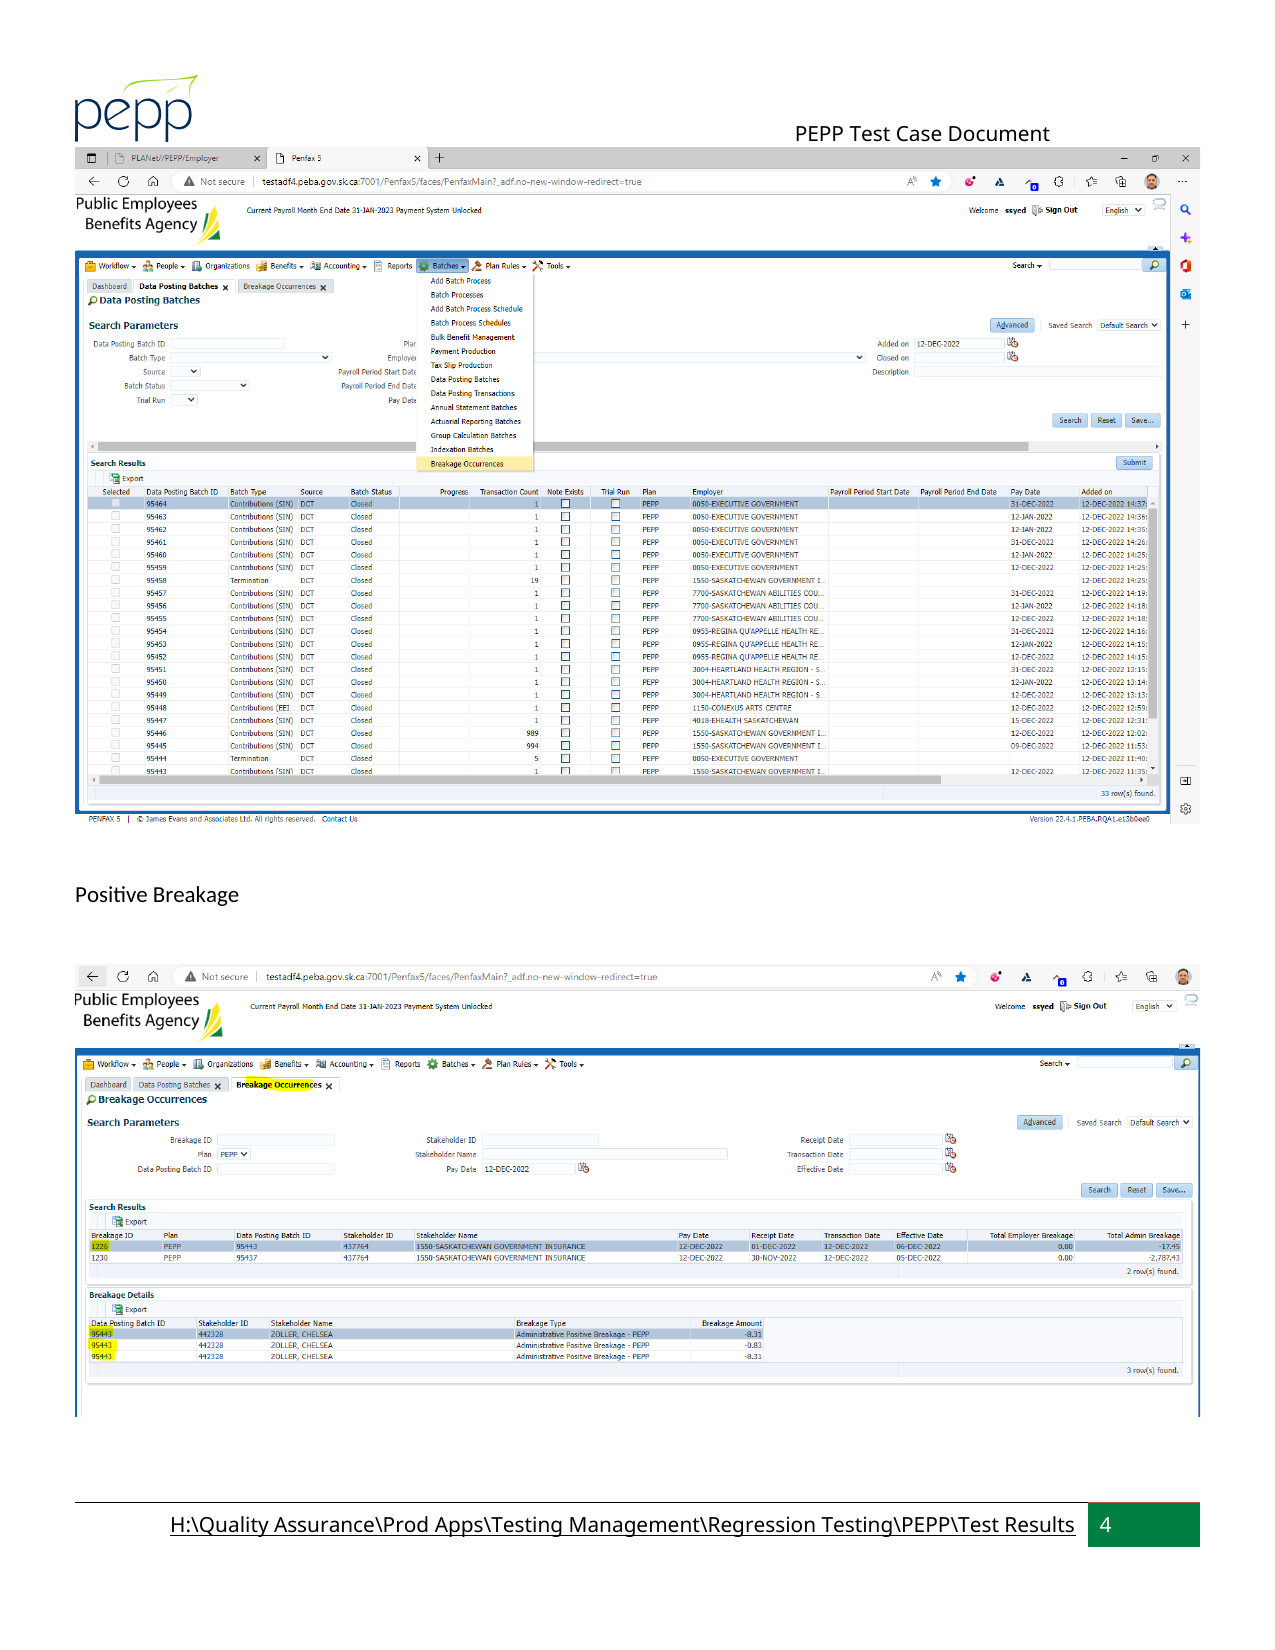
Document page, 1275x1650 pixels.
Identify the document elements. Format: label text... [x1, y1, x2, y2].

picture [75, 964, 1200, 1417]
text Positive Breakage [75, 880, 1200, 908]
picture [75, 147, 1200, 824]
picture [75, 75, 199, 142]
